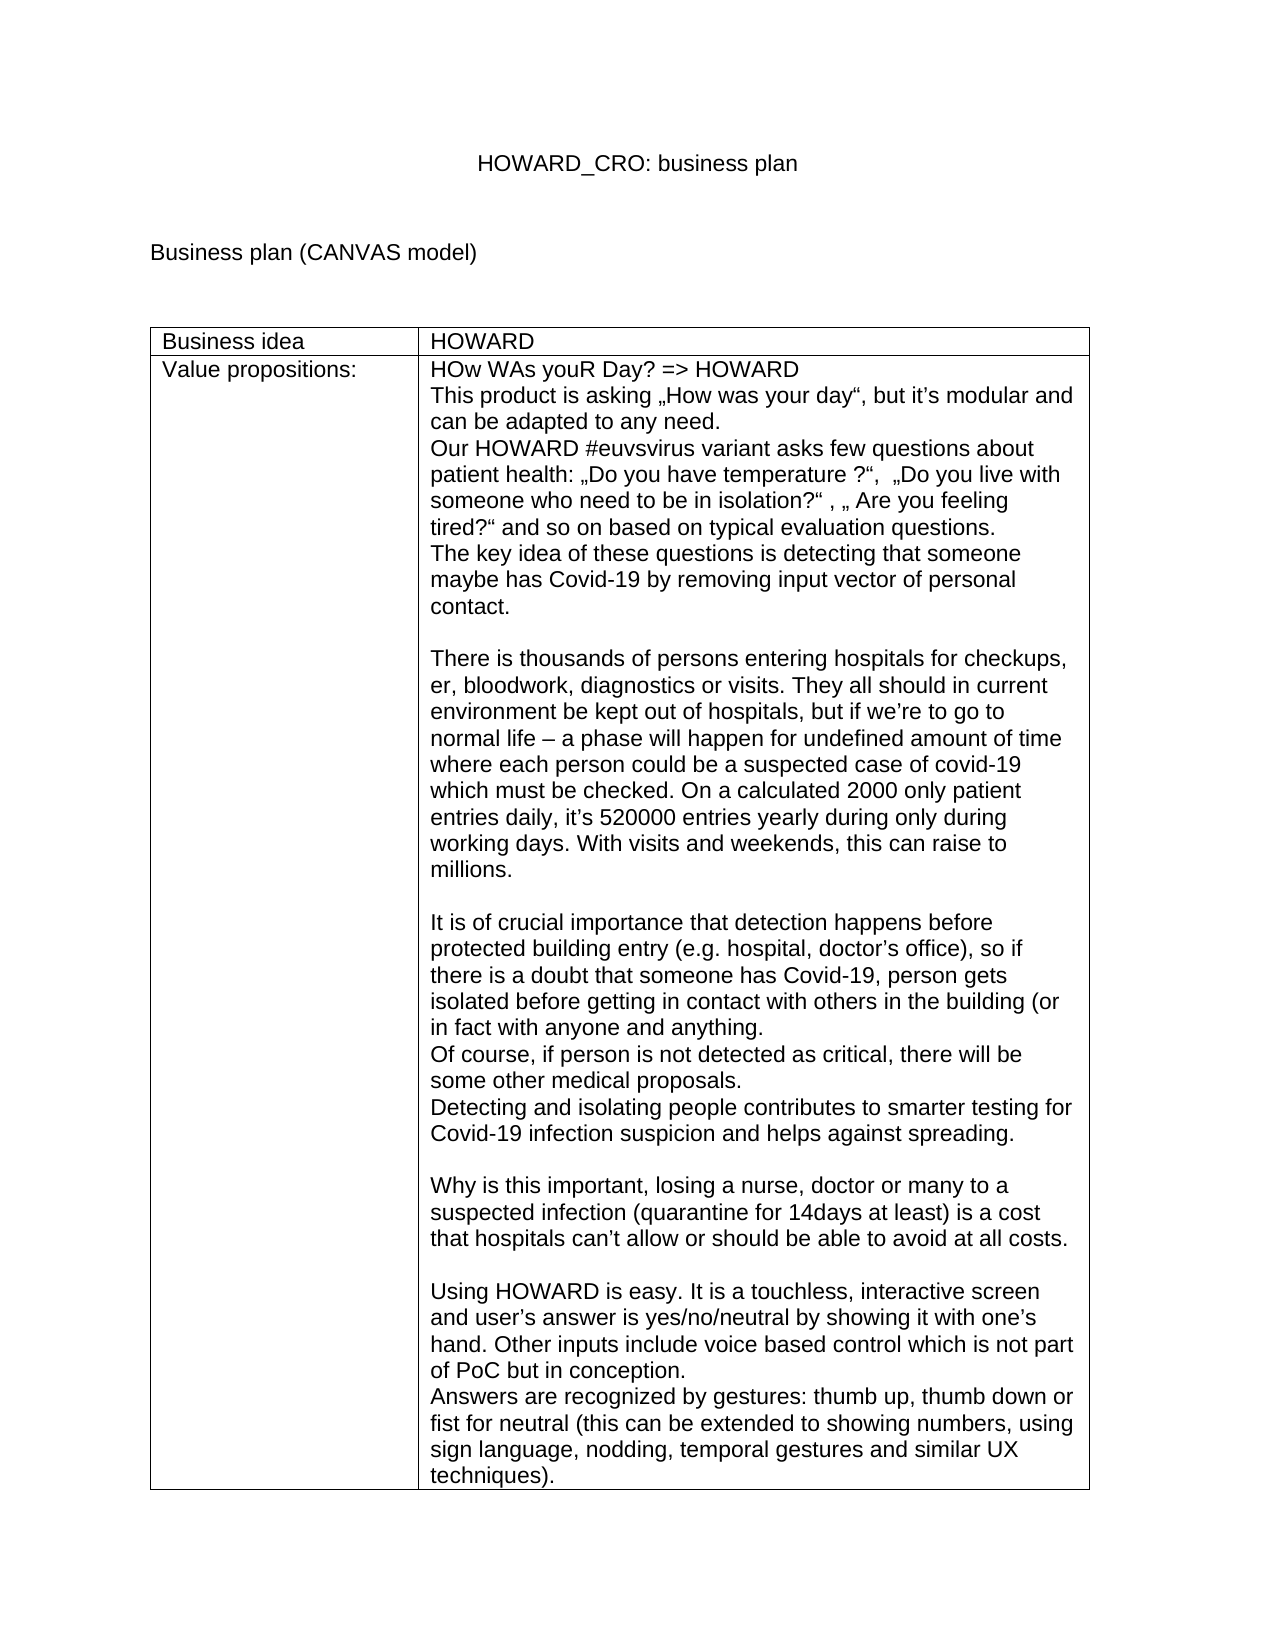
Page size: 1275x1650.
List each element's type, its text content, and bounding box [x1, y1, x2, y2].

table_header Business idea [151, 328, 418, 354]
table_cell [419, 356, 1089, 1489]
text HOWARD_CRO: business plan [150, 150, 1125, 176]
table_header HOWARD [419, 328, 1089, 354]
table_cell Value propositions: [151, 356, 418, 1489]
text Business plan (CANVAS model) [150, 238, 1125, 265]
